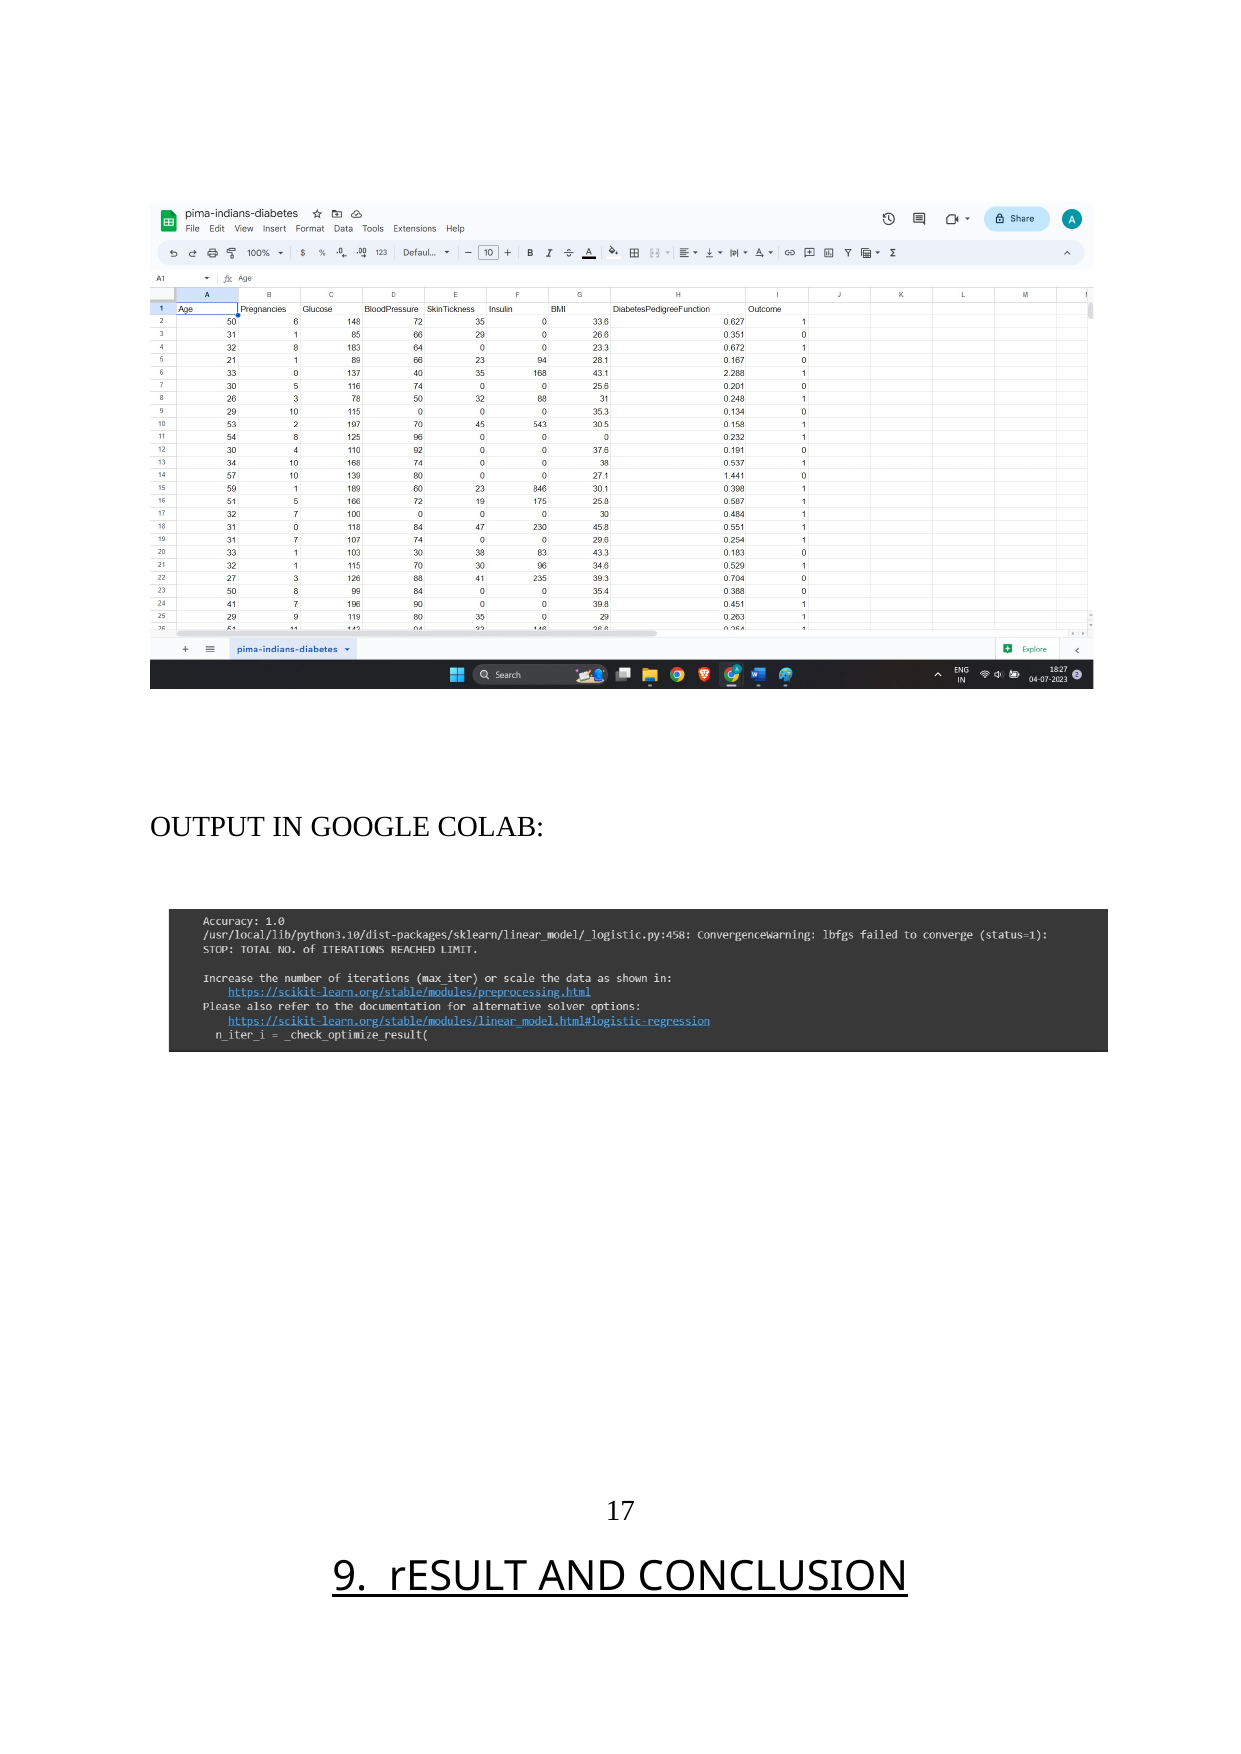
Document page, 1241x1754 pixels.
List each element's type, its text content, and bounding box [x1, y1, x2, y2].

text 9. rESULT AND CONCLUSION [150, 1546, 1090, 1603]
text OUTPUT IN GOOGLE COLAB: [150, 809, 1090, 843]
text 17 [150, 1493, 1090, 1527]
